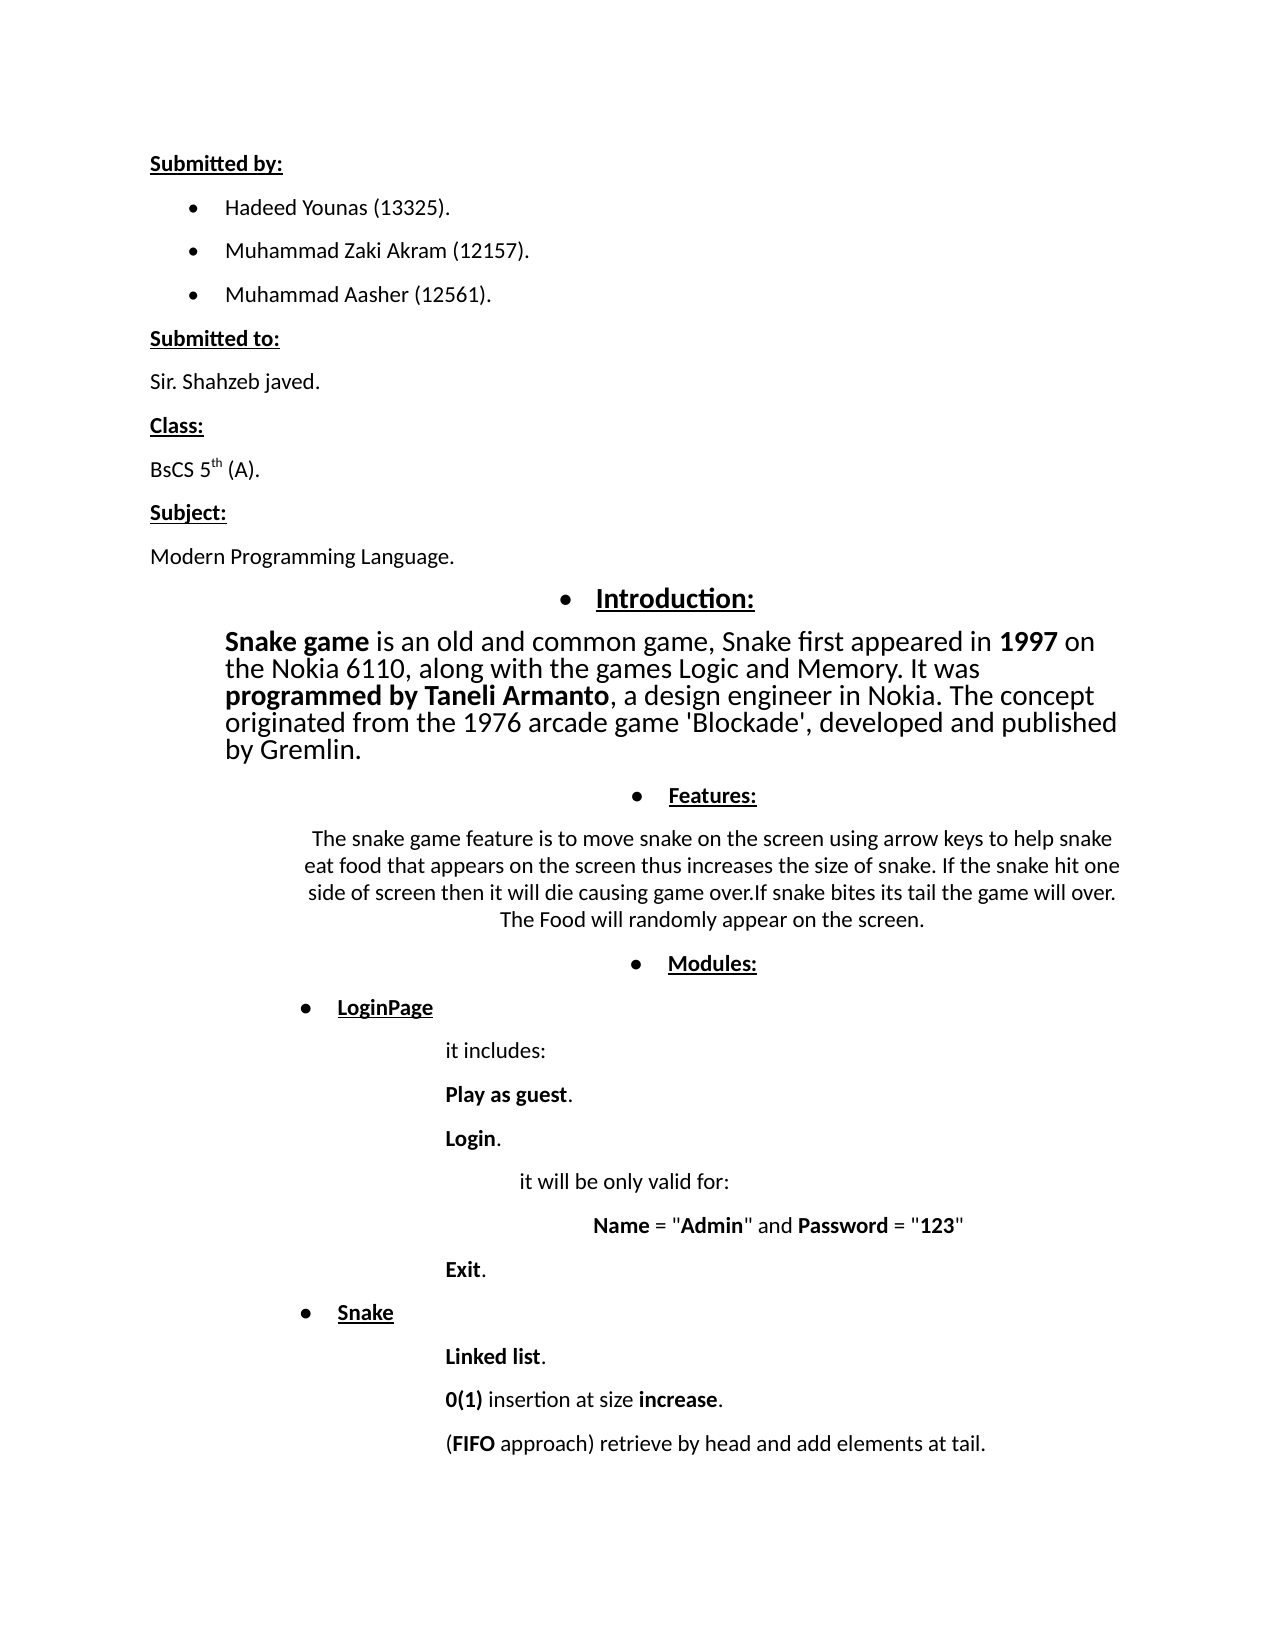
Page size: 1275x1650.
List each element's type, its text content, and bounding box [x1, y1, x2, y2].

text Sir. Shahzeb javed. [150, 368, 1125, 395]
list LoginPage [300, 993, 1125, 1021]
list Introduction: [187, 586, 1125, 613]
list Snake [300, 1299, 1125, 1326]
text Class: [150, 412, 1125, 439]
list Modules: [262, 950, 1125, 977]
text The snake game feature is to move snake on the screen using arrow keys to help snake eat food that appears on the screen thus increases the size of snake. If the snake hit one side of screen then it will die causing game over.If snake bites its tail the game will over. The Food will randomly appear on the screen. [300, 825, 1125, 933]
text BsCS 5th (A). [150, 456, 1125, 482]
text Linked list. [300, 1343, 1125, 1370]
text Modern Programming Language. [150, 543, 1125, 570]
text Submitted to: [150, 324, 1125, 352]
text Snake game is an old and common game, Snake first appeared in 1997 on the Nokia 6110, along with the games Logic and Memory. It was programmed by Taneli Armanto, a design engineer in Nokia. The concept originated from the 1976 arcade game 'Blockade', developed and published by Gremlin. [225, 630, 1125, 765]
text Play as guest. [150, 1081, 1125, 1108]
text Subject: [150, 499, 1125, 526]
list Hadeed Younas (13325). [187, 194, 1125, 221]
text Exit. [150, 1255, 1125, 1282]
text (FIFO approach) retrieve by head and add elements at tail. [300, 1430, 1125, 1457]
text 0(1) insertion at size increase. [300, 1386, 1125, 1413]
text Submitted by: [150, 150, 1125, 177]
list Muhammad Zaki Akram (12157). [187, 237, 1125, 264]
text it includes: [150, 1037, 1125, 1064]
text it will be only valid for: [150, 1168, 1125, 1195]
text Login. [150, 1124, 1125, 1151]
list Muhammad Aasher (12561). [187, 281, 1125, 308]
text Name = "Admin" and Password = "123" [150, 1212, 1125, 1239]
list Features: [262, 782, 1125, 809]
